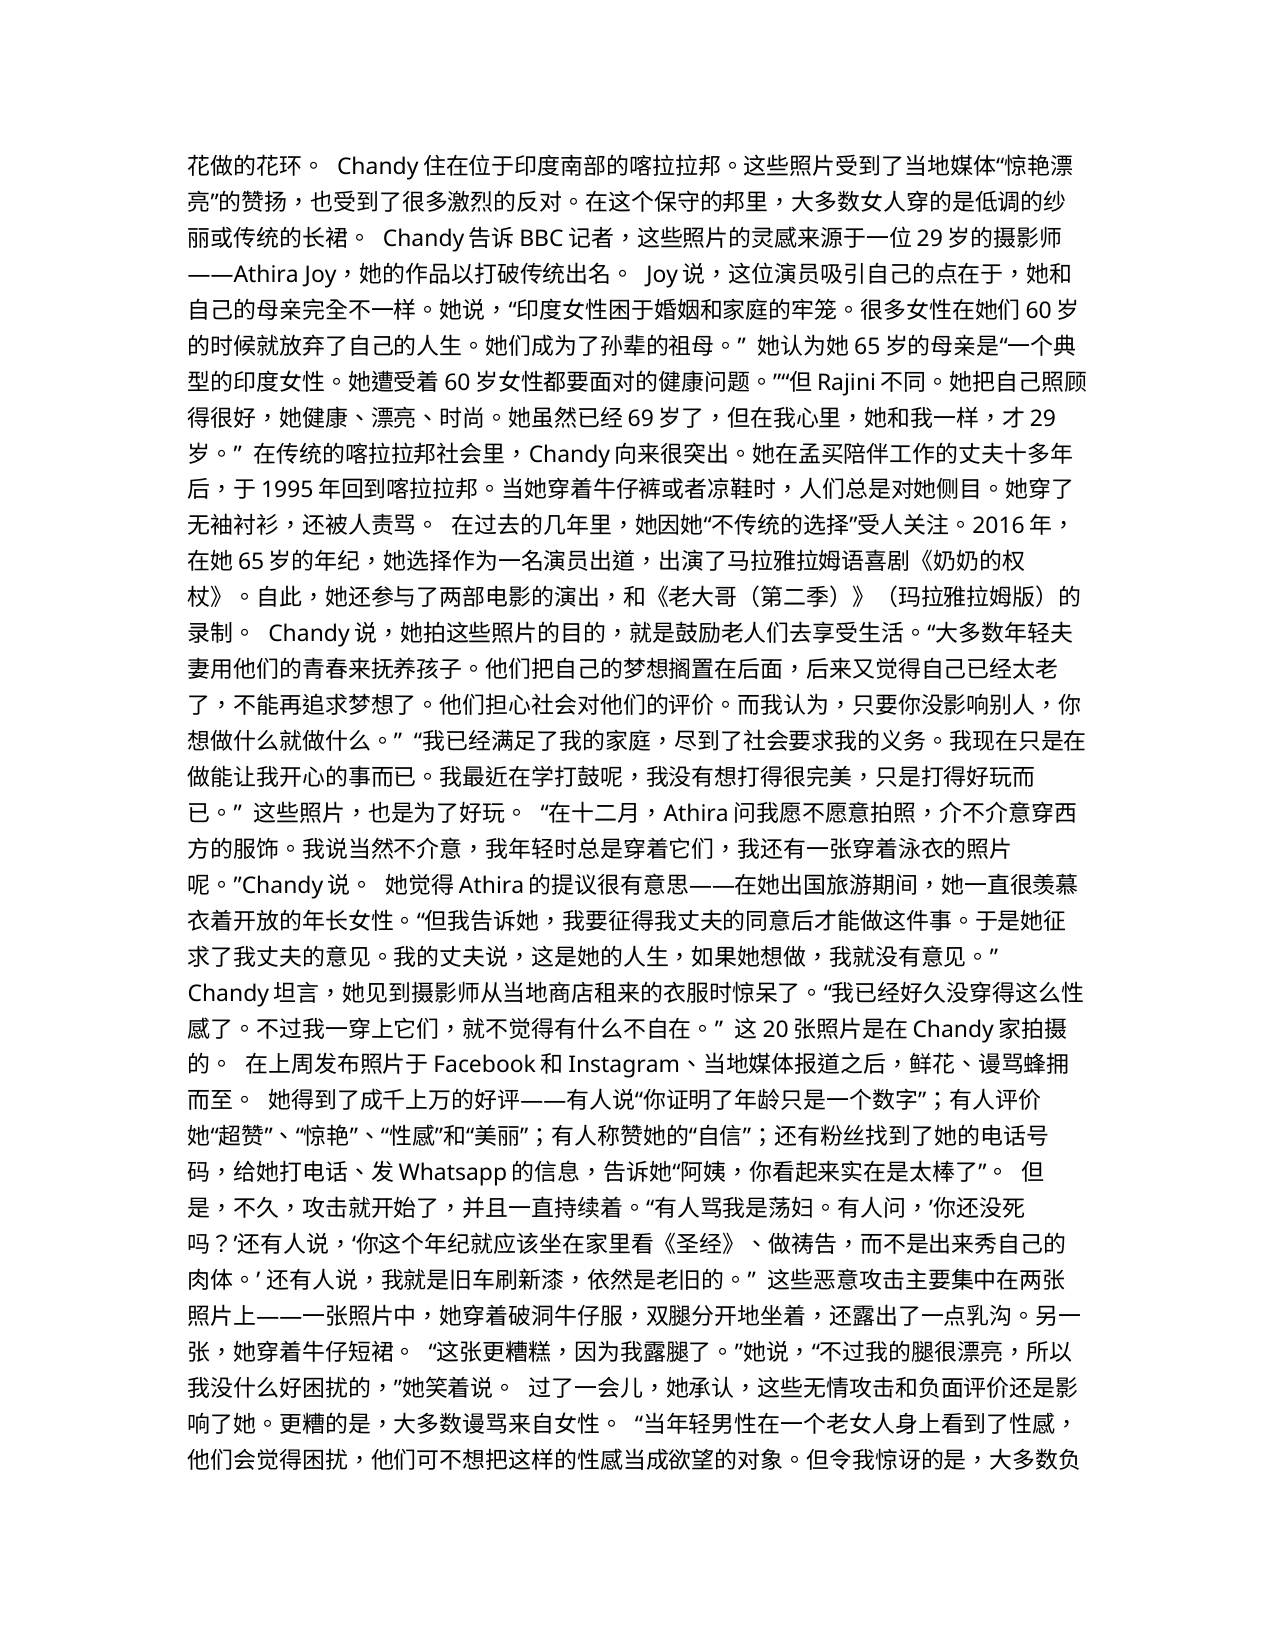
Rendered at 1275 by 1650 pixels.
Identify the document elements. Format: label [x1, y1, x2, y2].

text [187, 150, 1087, 1475]
